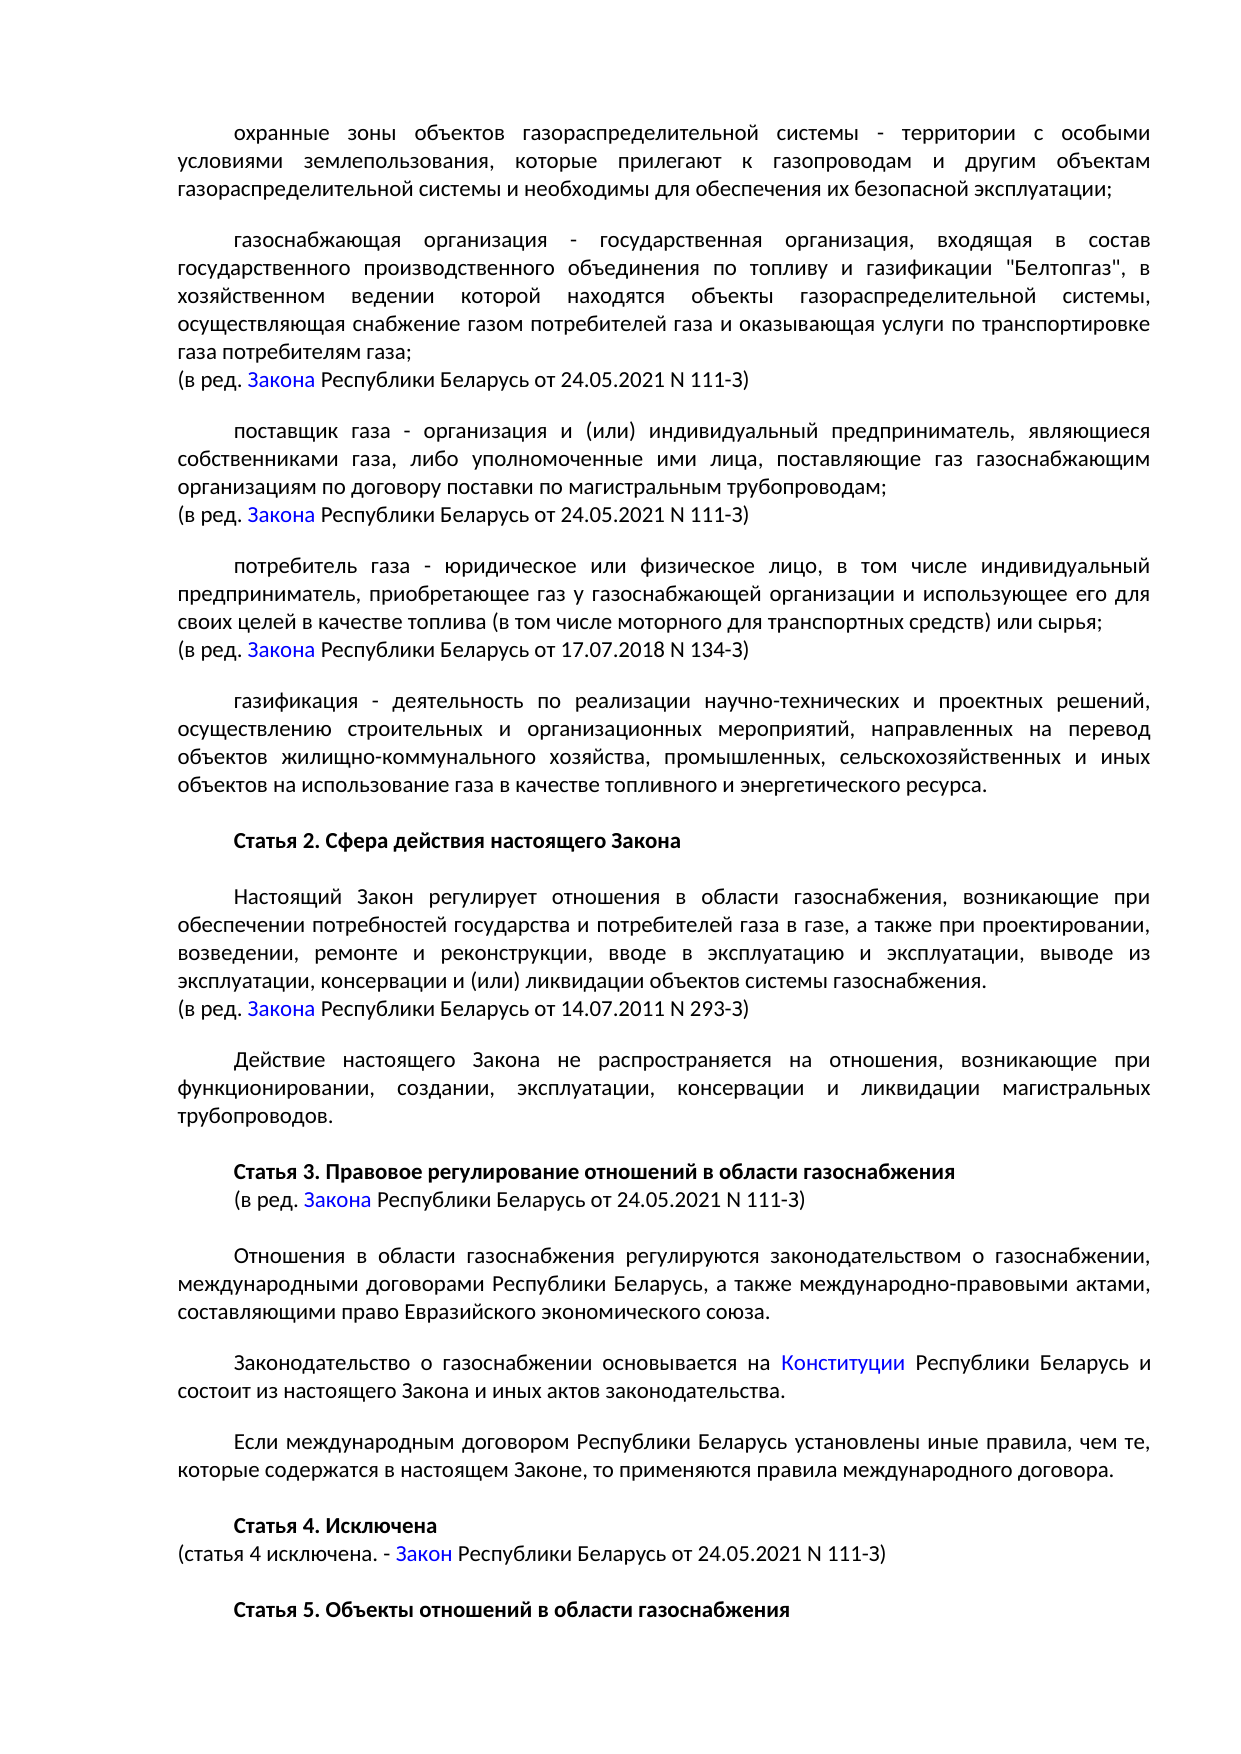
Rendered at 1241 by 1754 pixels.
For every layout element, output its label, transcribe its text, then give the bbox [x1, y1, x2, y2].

text (в ред. Закона Республики Беларусь от 24.05.2021 N 111-З) [177, 500, 1152, 528]
text Статья 3. Правовое регулирование отношений в области газоснабжения [177, 1157, 1152, 1185]
text Статья 5. Объекты отношений в области газоснабжения [177, 1596, 1152, 1623]
text (в ред. Закона Республики Беларусь от 14.07.2011 N 293-З) [177, 994, 1152, 1022]
text Статья 4. Исключена [177, 1511, 1152, 1539]
text Если международным договором Республики Беларусь установлены иные правила, чем те, которые содержатся в настоящем Законе, то применяются правила международного договора. [177, 1427, 1152, 1483]
text охранные зоны объектов газораспределительной системы - территории с особыми условиями землепользования, которые прилегают к газопроводам и другим объектам газораспределительной системы и необходимы для обеспечения их безопасной эксплуатации; [177, 118, 1152, 202]
text Настоящий Закон регулирует отношения в области газоснабжения, возникающие при обеспечении потребностей государства и потребителей газа в газе, а также при проектировании, возведении, ремонте и реконструкции, вводе в эксплуатацию и эксплуатации, выводе из эксплуатации, консервации и (или) ликвидации объектов системы газоснабжения. [177, 882, 1152, 994]
text (в ред. Закона Республики Беларусь от 24.05.2021 N 111-З) [177, 365, 1152, 393]
text газификация - деятельность по реализации научно-технических и проектных решений, осуществлению строительных и организационных мероприятий, направленных на перевод объектов жилищно-коммунального хозяйства, промышленных, сельскохозяйственных и иных объектов на использование газа в качестве топливного и энергетического ресурса. [177, 686, 1152, 798]
text (в ред. Закона Республики Беларусь от 17.07.2018 N 134-З) [177, 635, 1152, 663]
text потребитель газа - юридическое или физическое лицо, в том числе индивидуальный предприниматель, приобретающее газ у газоснабжающей организации и использующее его для своих целей в качестве топлива (в том числе моторного для транспортных средств) или сырья; [177, 551, 1152, 635]
text Отношения в области газоснабжения регулируются законодательством о газоснабжении, международными договорами Республики Беларусь, а также международно-правовыми актами, составляющими право Евразийского экономического союза. [177, 1241, 1152, 1326]
text Действие настоящего Закона не распространяется на отношения, возникающие при функционировании, создании, эксплуатации, консервации и ликвидации магистральных трубопроводов. [177, 1045, 1152, 1129]
text Статья 2. Сфера действия настоящего Закона [177, 826, 1152, 854]
text (статья 4 исключена. - Закон Республики Беларусь от 24.05.2021 N 111-З) [177, 1539, 1152, 1567]
text (в ред. Закона Республики Беларусь от 24.05.2021 N 111-З) [177, 1185, 1152, 1213]
text газоснабжающая организация - государственная организация, входящая в состав государственного производственного объединения по топливу и газификации "Белтопгаз", в хозяйственном ведении которой находятся объекты газораспределительной системы, осуществляющая снабжение газом потребителей газа и оказывающая услуги по транспортировке газа потребителям газа; [177, 225, 1152, 365]
text Законодательство о газоснабжении основывается на Конституции Республики Беларусь и состоит из настоящего Закона и иных актов законодательства. [177, 1348, 1152, 1404]
text поставщик газа - организация и (или) индивидуальный предприниматель, являющиеся собственниками газа, либо уполномоченные ими лица, поставляющие газ газоснабжающим организациям по договору поставки по магистральным трубопроводам; [177, 416, 1152, 500]
